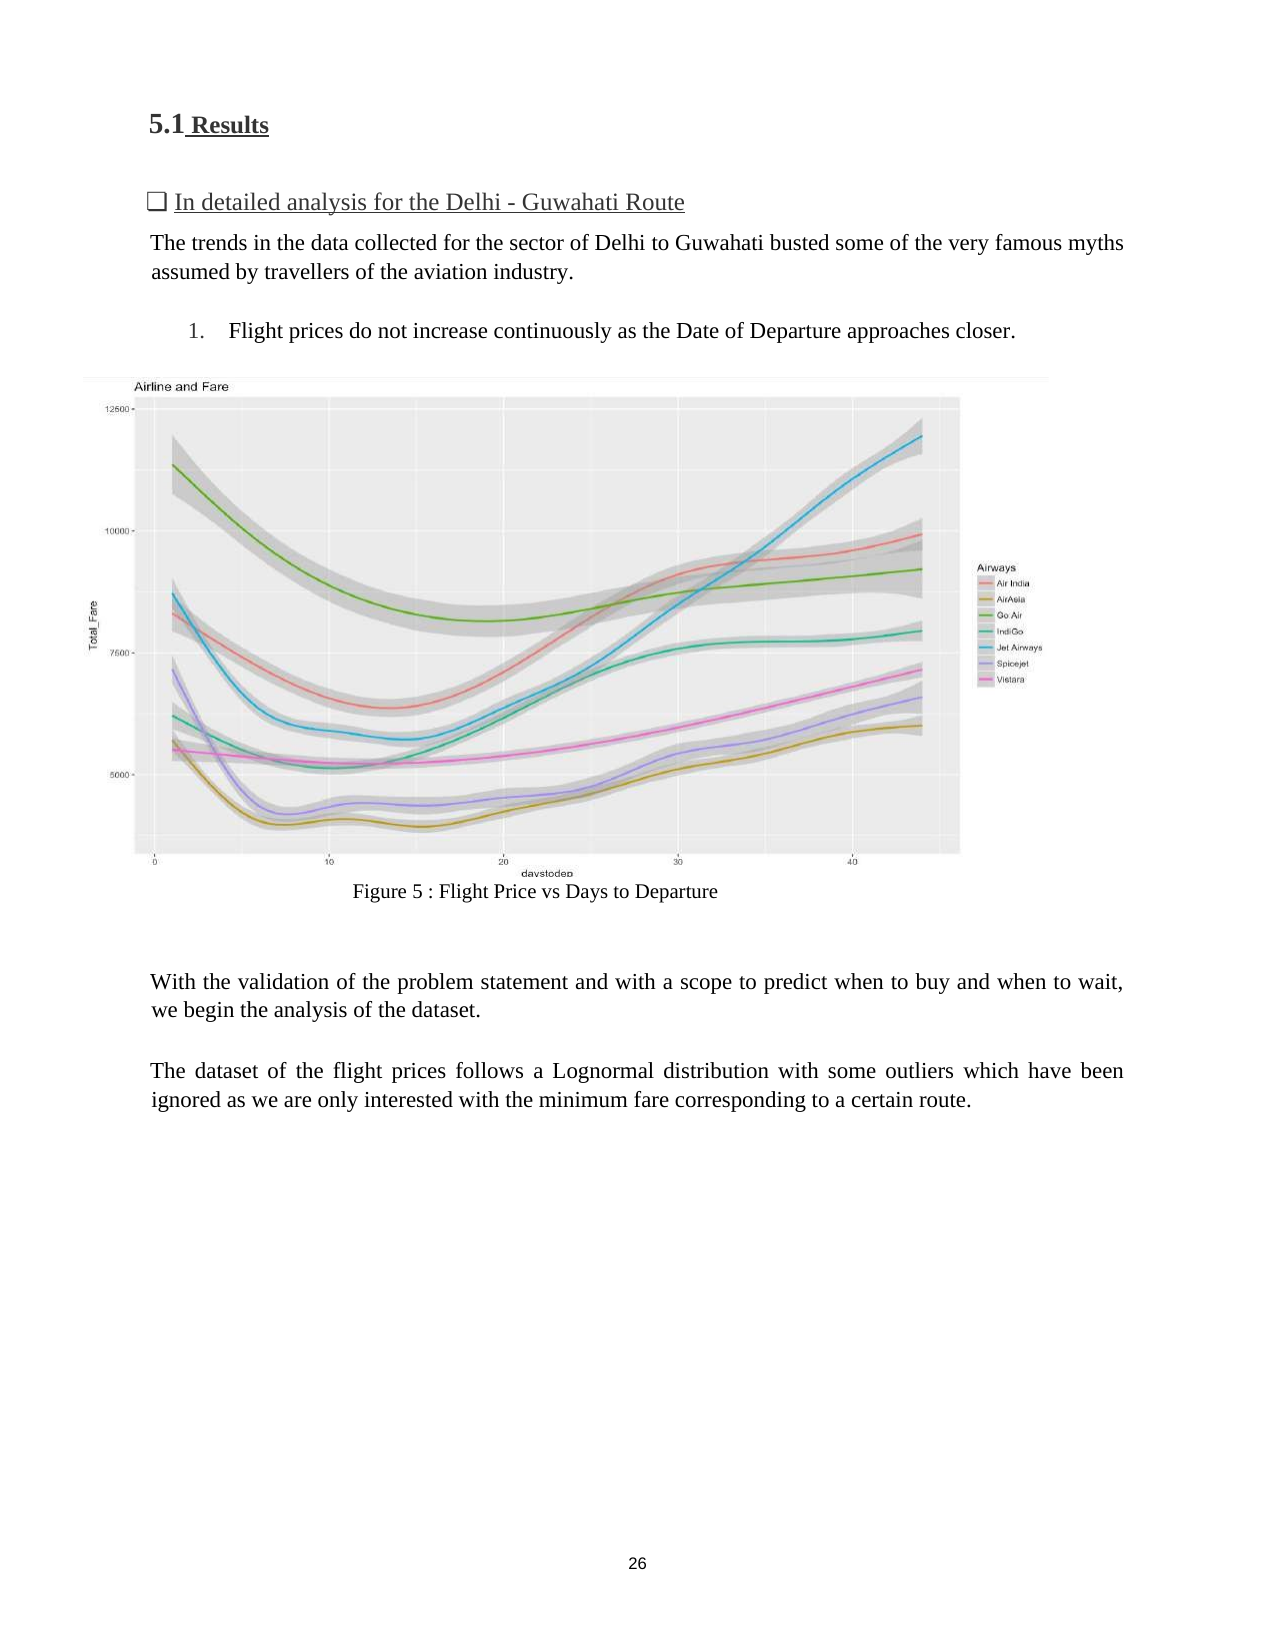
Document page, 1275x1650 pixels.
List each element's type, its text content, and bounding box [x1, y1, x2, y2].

text With the validation of the problem statement and with a scope to predict when to buy and when to wait, we begin the analysis of the dataset. [150, 968, 1125, 1023]
text 1. Flight prices do not increase continuously as the Date of Departure approaches closer. [83, 317, 1177, 343]
text ❏ In detailed analysis for the Delhi - Guwahati Route [83, 183, 1177, 218]
text The trends in the data collected for the sector of Delhi to Guwahati busted some of the very famous myths assumed by travellers of the aviation industry. [150, 229, 1125, 284]
picture [83, 377, 1049, 877]
text The dataset of the flight prices follows a Lognormal distribution with some outliers which have been ignored as we are only interested with the minimum fare corresponding to a certain route. [150, 1057, 1125, 1112]
text Figure 5 : Flight Price vs Days to Departure [97, 879, 1176, 903]
subtitle 5.1 Results [148, 106, 1127, 140]
